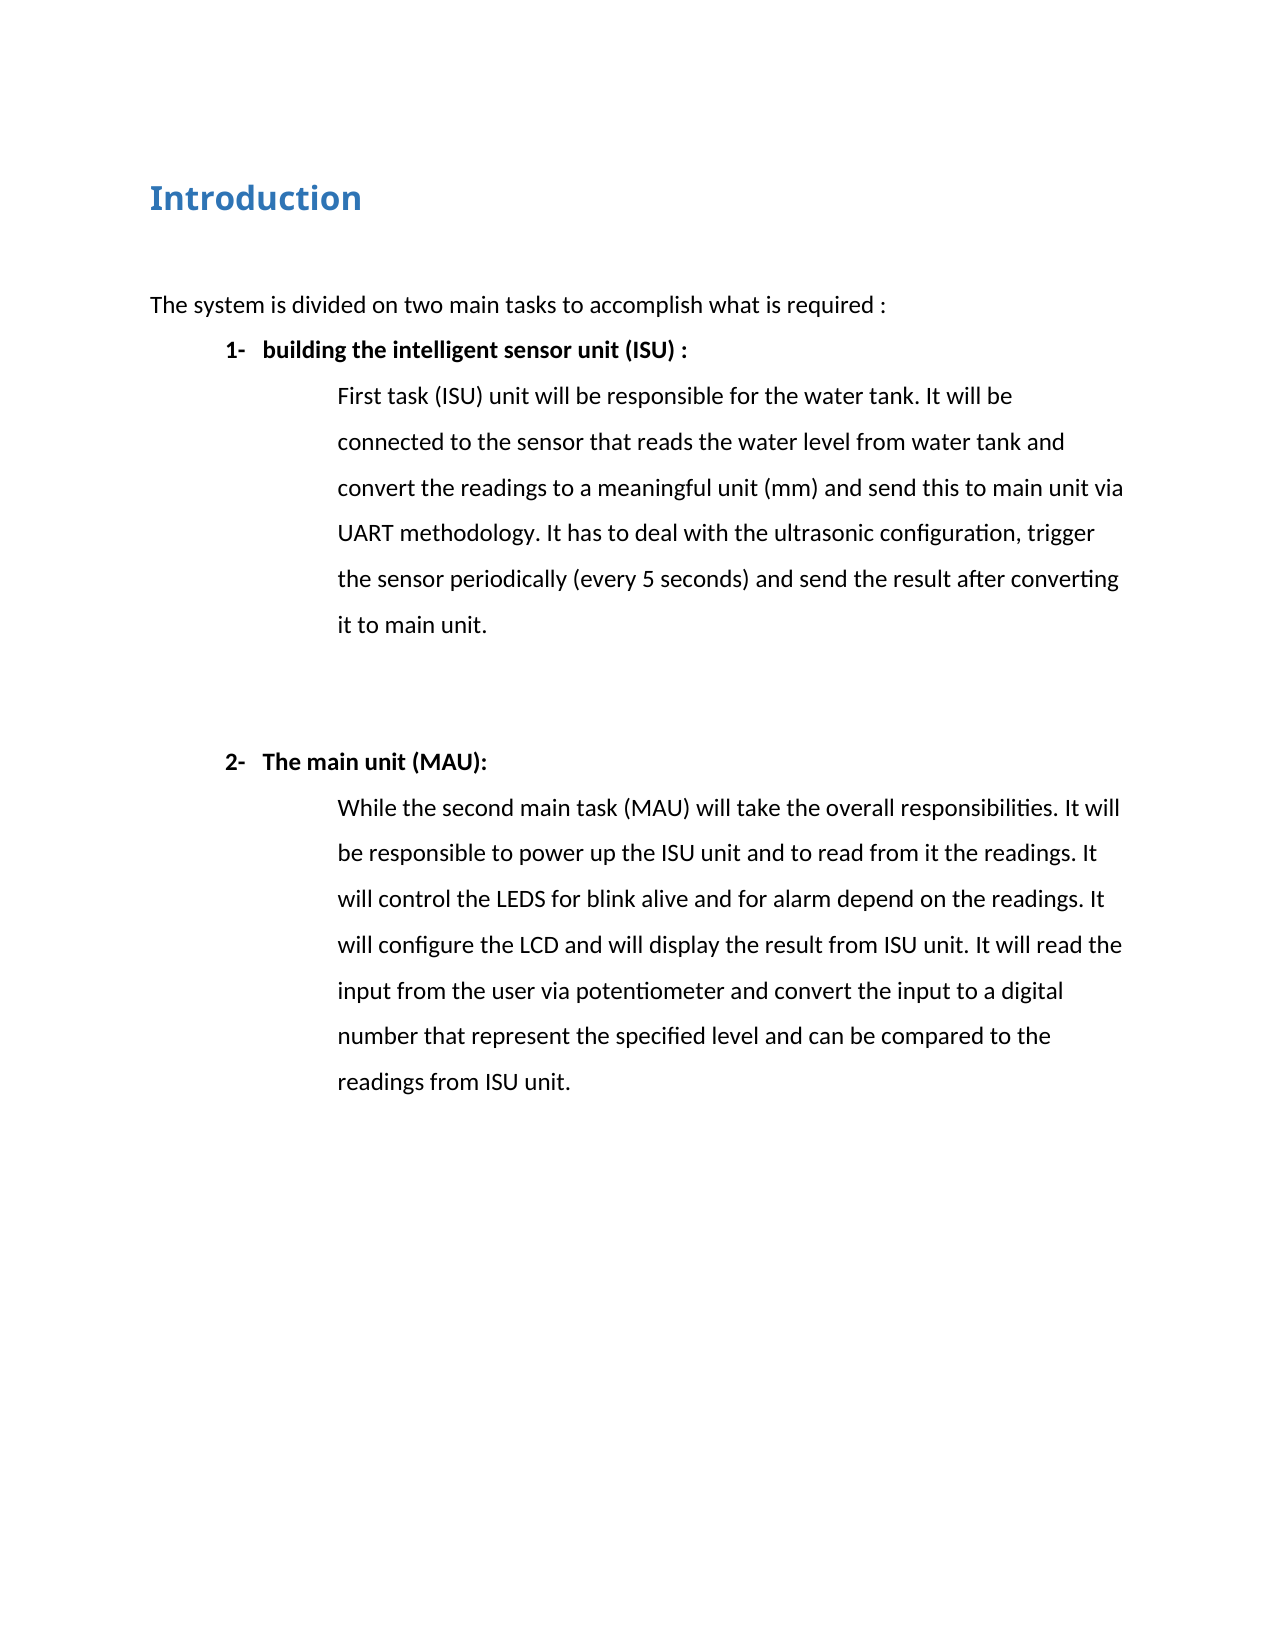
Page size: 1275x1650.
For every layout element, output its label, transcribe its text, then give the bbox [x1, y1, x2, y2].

text The system is divided on two main tasks to accomplish what is required : [150, 289, 1125, 319]
list building the intelligent sensor unit (ISU) : [225, 334, 1125, 365]
list First task (ISU) unit will be responsible for the water tank. It will be connected to the sensor that reads the water level from water tank and convert the readings to a meaningful unit (mm) and send this to main unit via UART methodology. It has to deal with the ultrasonic configuration, trigger the sensor periodically (every 5 seconds) and send the result after converting it to main unit. [337, 380, 1125, 639]
list While the second main task (MAU) will take the overall responsibilities. It will be responsible to power up the ISU unit and to read from it the readings. It will control the LEDS for blink alive and for alarm depend on the readings. It will configure the LCD and will display the result from ISU unit. It will read the input from the user via potentiometer and convert the input to a digital number that represent the specified level and can be compared to the readings from ISU unit. [337, 792, 1125, 1097]
list The main unit (MAU): [225, 746, 1125, 777]
subtitle Introduction [150, 175, 1125, 220]
